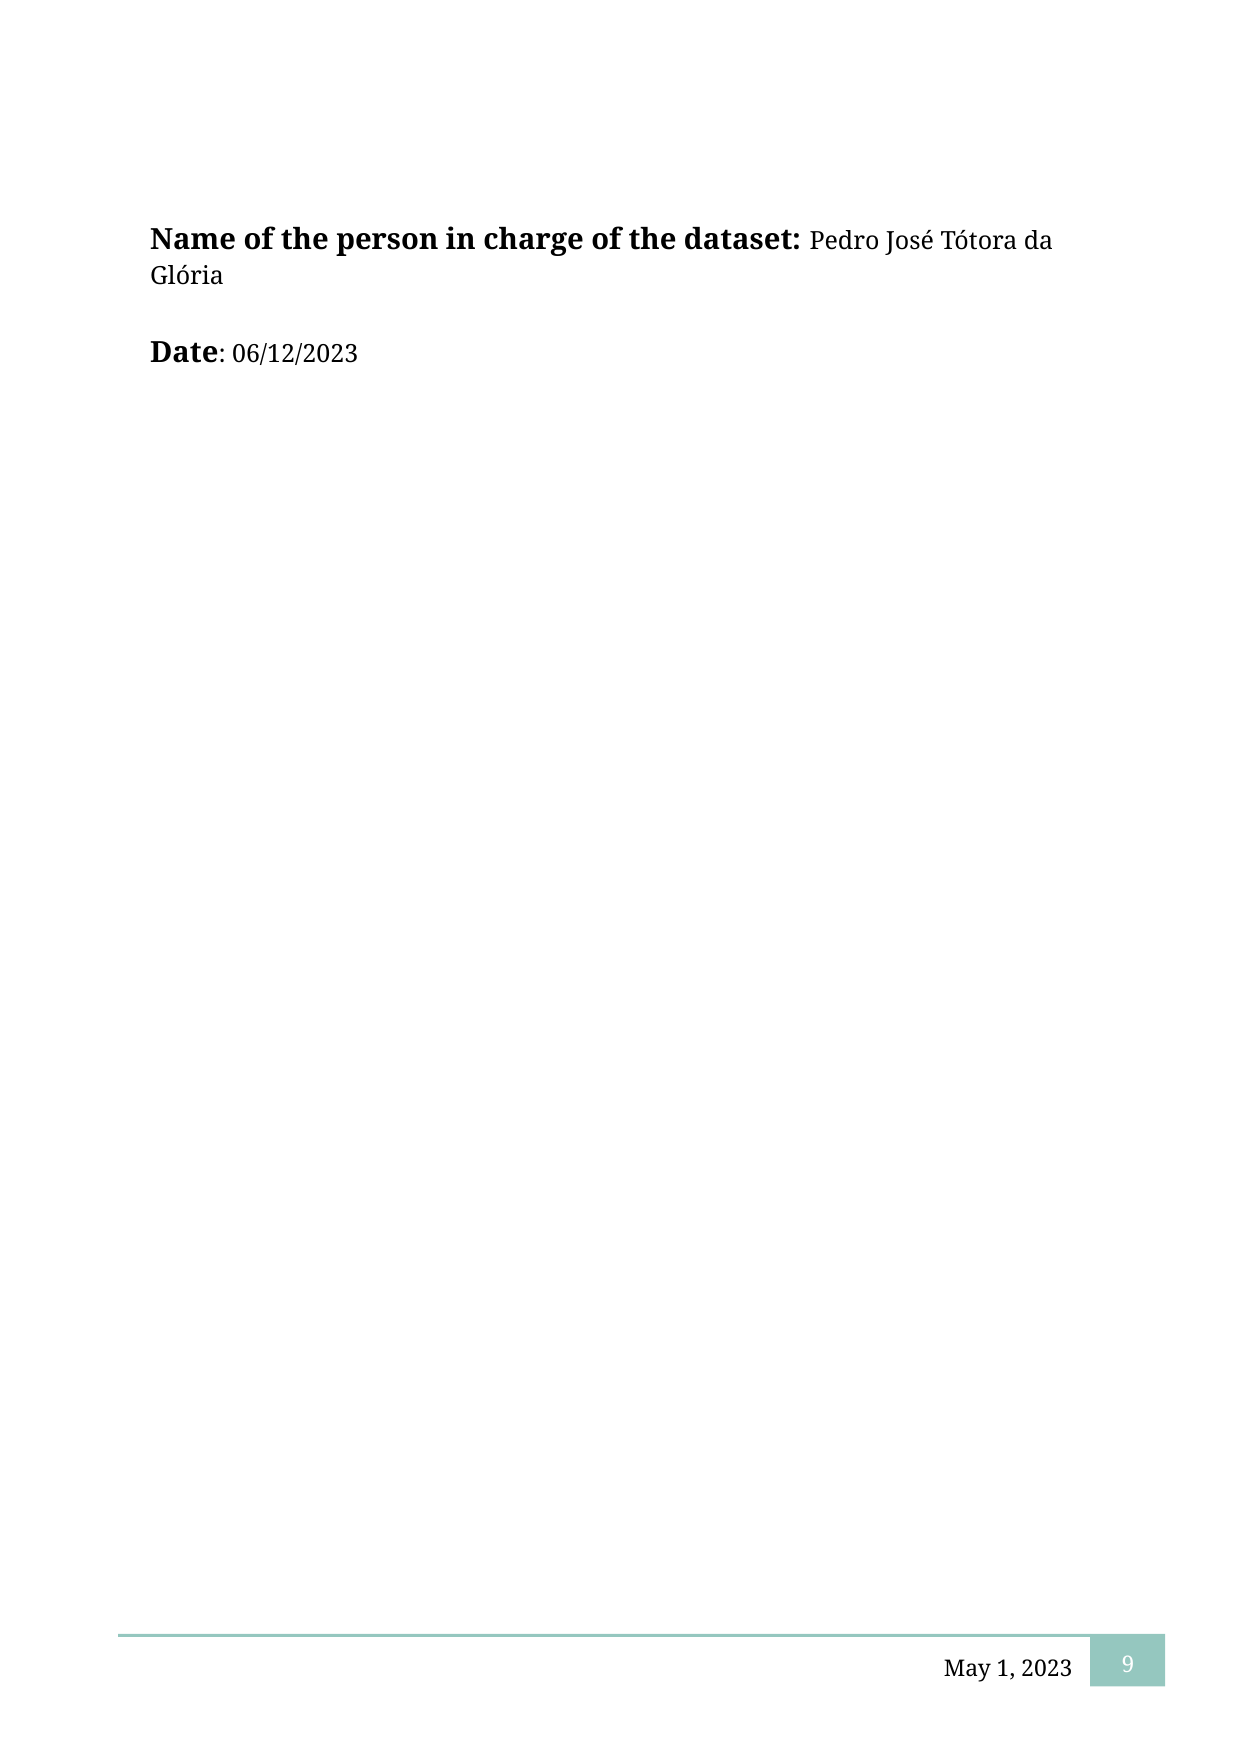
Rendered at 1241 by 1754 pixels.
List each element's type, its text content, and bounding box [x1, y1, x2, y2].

text Name of the person in charge of the dataset: Pedro José Tótora da Glória [150, 218, 1090, 292]
text Date: 06/12/2023 [150, 332, 1090, 371]
